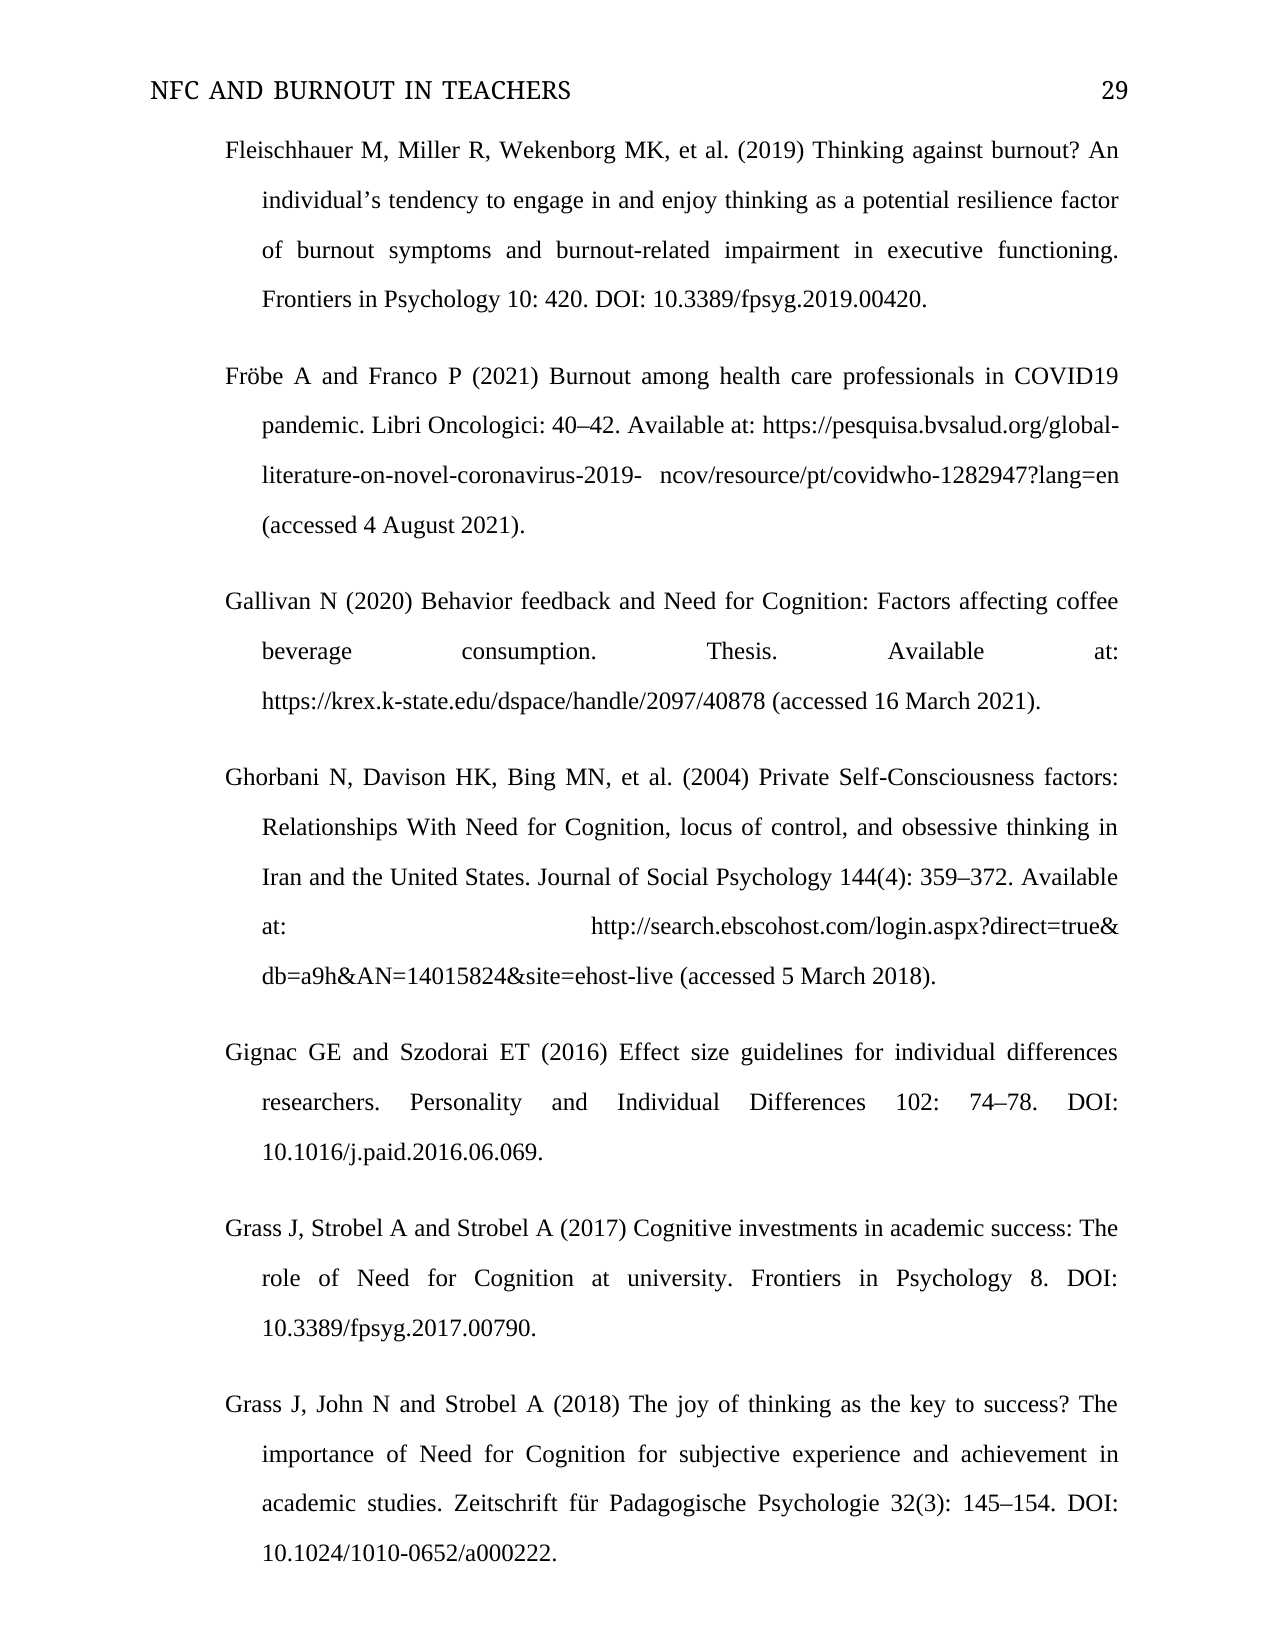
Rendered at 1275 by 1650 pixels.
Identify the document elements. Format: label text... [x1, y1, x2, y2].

text Fleischhauer M, Miller R, Wekenborg MK, et al. (2019) Thinking against burnout? An individual’s tendency to engage in and enjoy thinking as a potential resilience factor of burnout symptoms and burnout-related impairment in executive functioning. Frontiers in Psychology 10: 420. DOI: 10.3389/fpsyg.2019.00420. [225, 135, 1119, 313]
text Fröbe A and Franco P (2021) Burnout among health care professionals in COVID19 pandemic. Libri Oncologici: 40–42. Available at: https://pesquisa.bvsalud.org/global-literature-on-novel-coronavirus-2019- ncov/resource/pt/covidwho-1282947?lang=en (accessed 4 August 2021). [225, 361, 1119, 539]
text Gallivan N (2020) Behavior feedback and Need for Cognition: Factors affecting coffee beverage consumption. Thesis. Available at: https://krex.k-state.edu/dspace/handle/2097/40878 (accessed 16 March 2021). [225, 586, 1119, 714]
text Grass J, John N and Strobel A (2018) The joy of thinking as the key to success? The importance of Need for Cognition for subjective experience and achievement in academic studies. Zeitschrift für Padagogische Psychologie 32(3): 145–154. DOI: 10.1024/1010-0652/a000222. [225, 1389, 1119, 1567]
text Grass J, Strobel A and Strobel A (2017) Cognitive investments in academic success: The role of Need for Cognition at university. Frontiers in Psychology 8. DOI: 10.3389/fpsyg.2017.00790. [225, 1213, 1119, 1341]
text Ghorbani N, Davison HK, Bing MN, et al. (2004) Private Self-Consciousness factors: Relationships With Need for Cognition, locus of control, and obsessive thinking in Iran and the United States. Journal of Social Psychology 144(4): 359–372. Available at: http://search.ebscohost.com/login.aspx?direct=true& db=a9h&AN=14015824&site=ehost-live (accessed 5 March 2018). [225, 762, 1119, 990]
text Gignac GE and Szodorai ET (2016) Effect size guidelines for individual differences researchers. Personality and Individual Differences 102: 74–78. DOI: 10.1016/j.paid.2016.06.069. [225, 1037, 1119, 1166]
